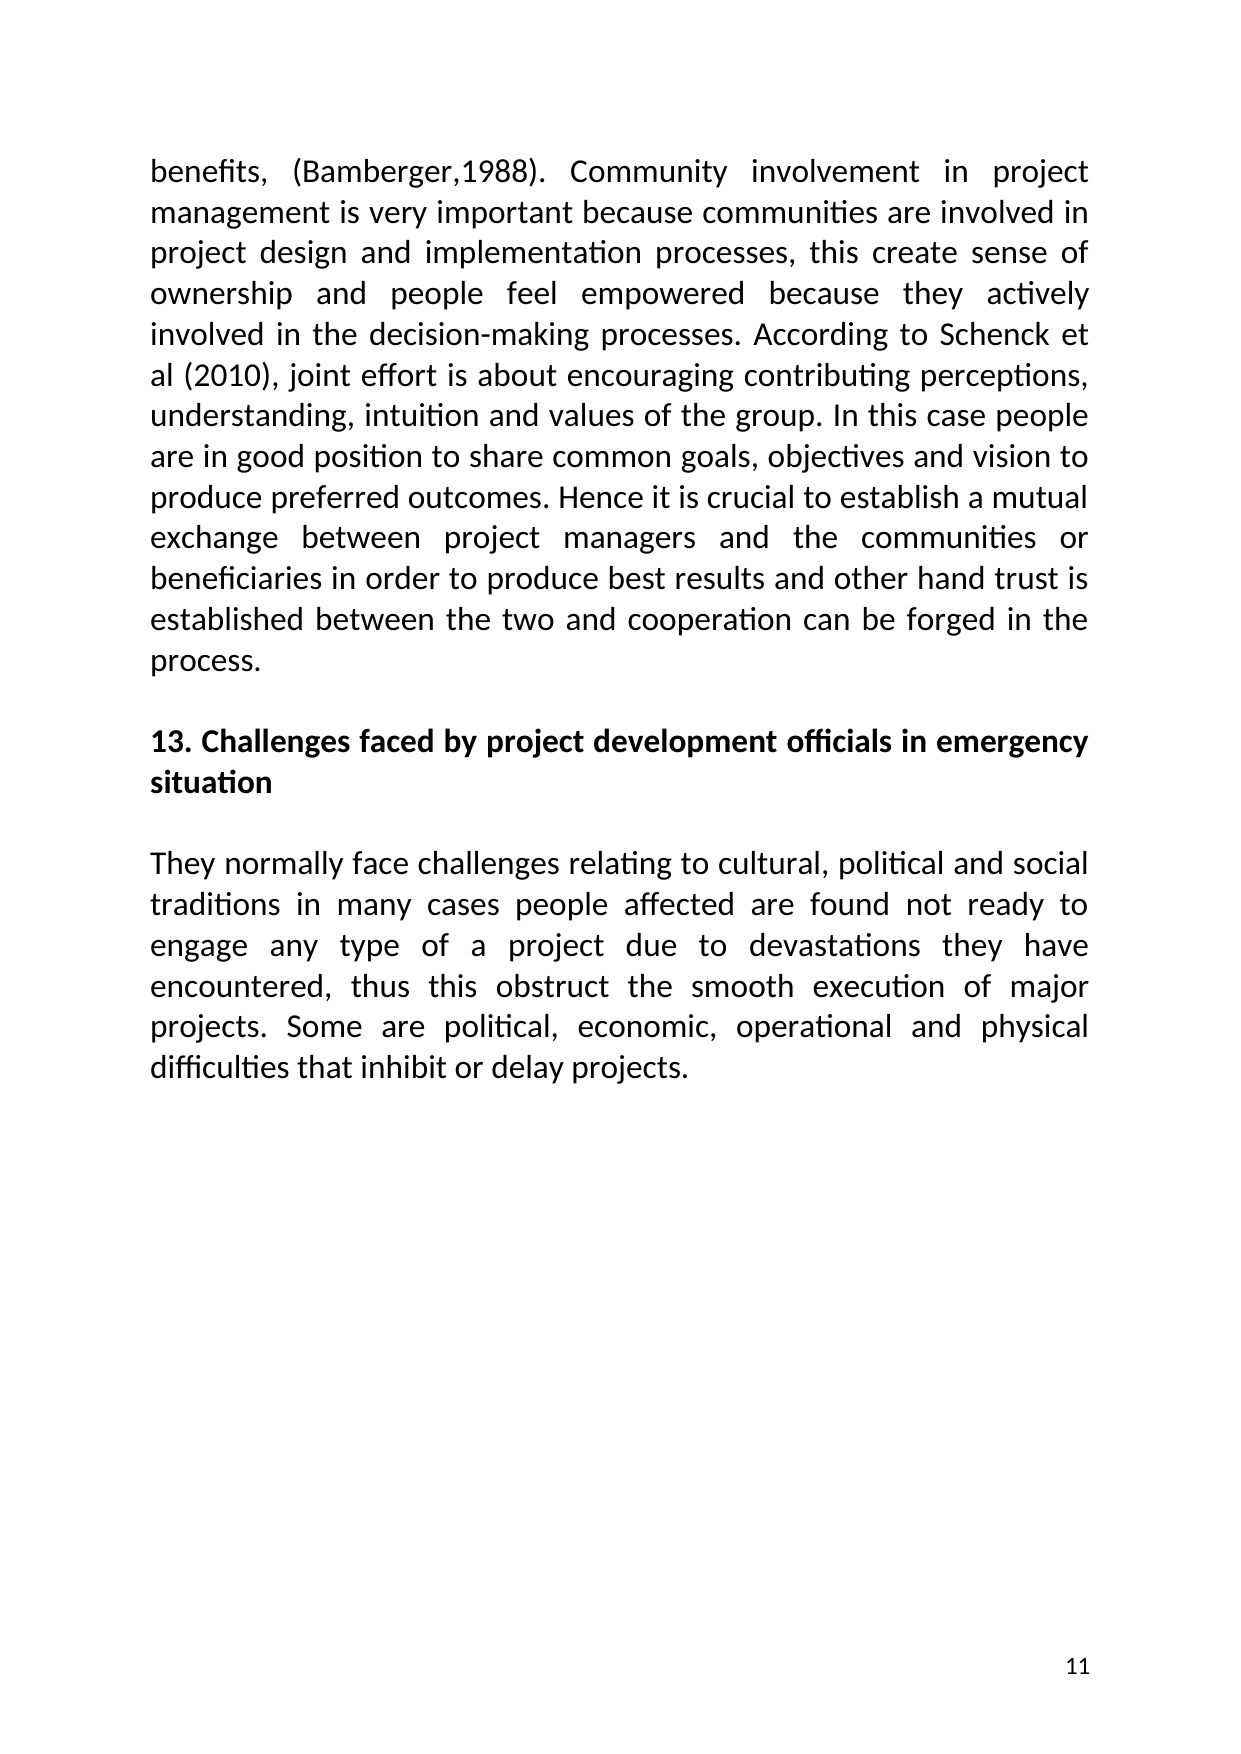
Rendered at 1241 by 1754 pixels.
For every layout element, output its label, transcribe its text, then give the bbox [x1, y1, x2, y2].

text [150, 150, 1090, 679]
text They normally face challenges relating to cultural, political and social traditions in many cases people affected are found not ready to engage any type of a project due to devastations they have encountered, thus this obstruct the smooth execution of major projects. Some are political, economic, operational and physical difficulties that inhibit or delay projects. [150, 842, 1090, 1087]
text 13. Challenges faced by project development officials in emergency situation [150, 720, 1090, 802]
